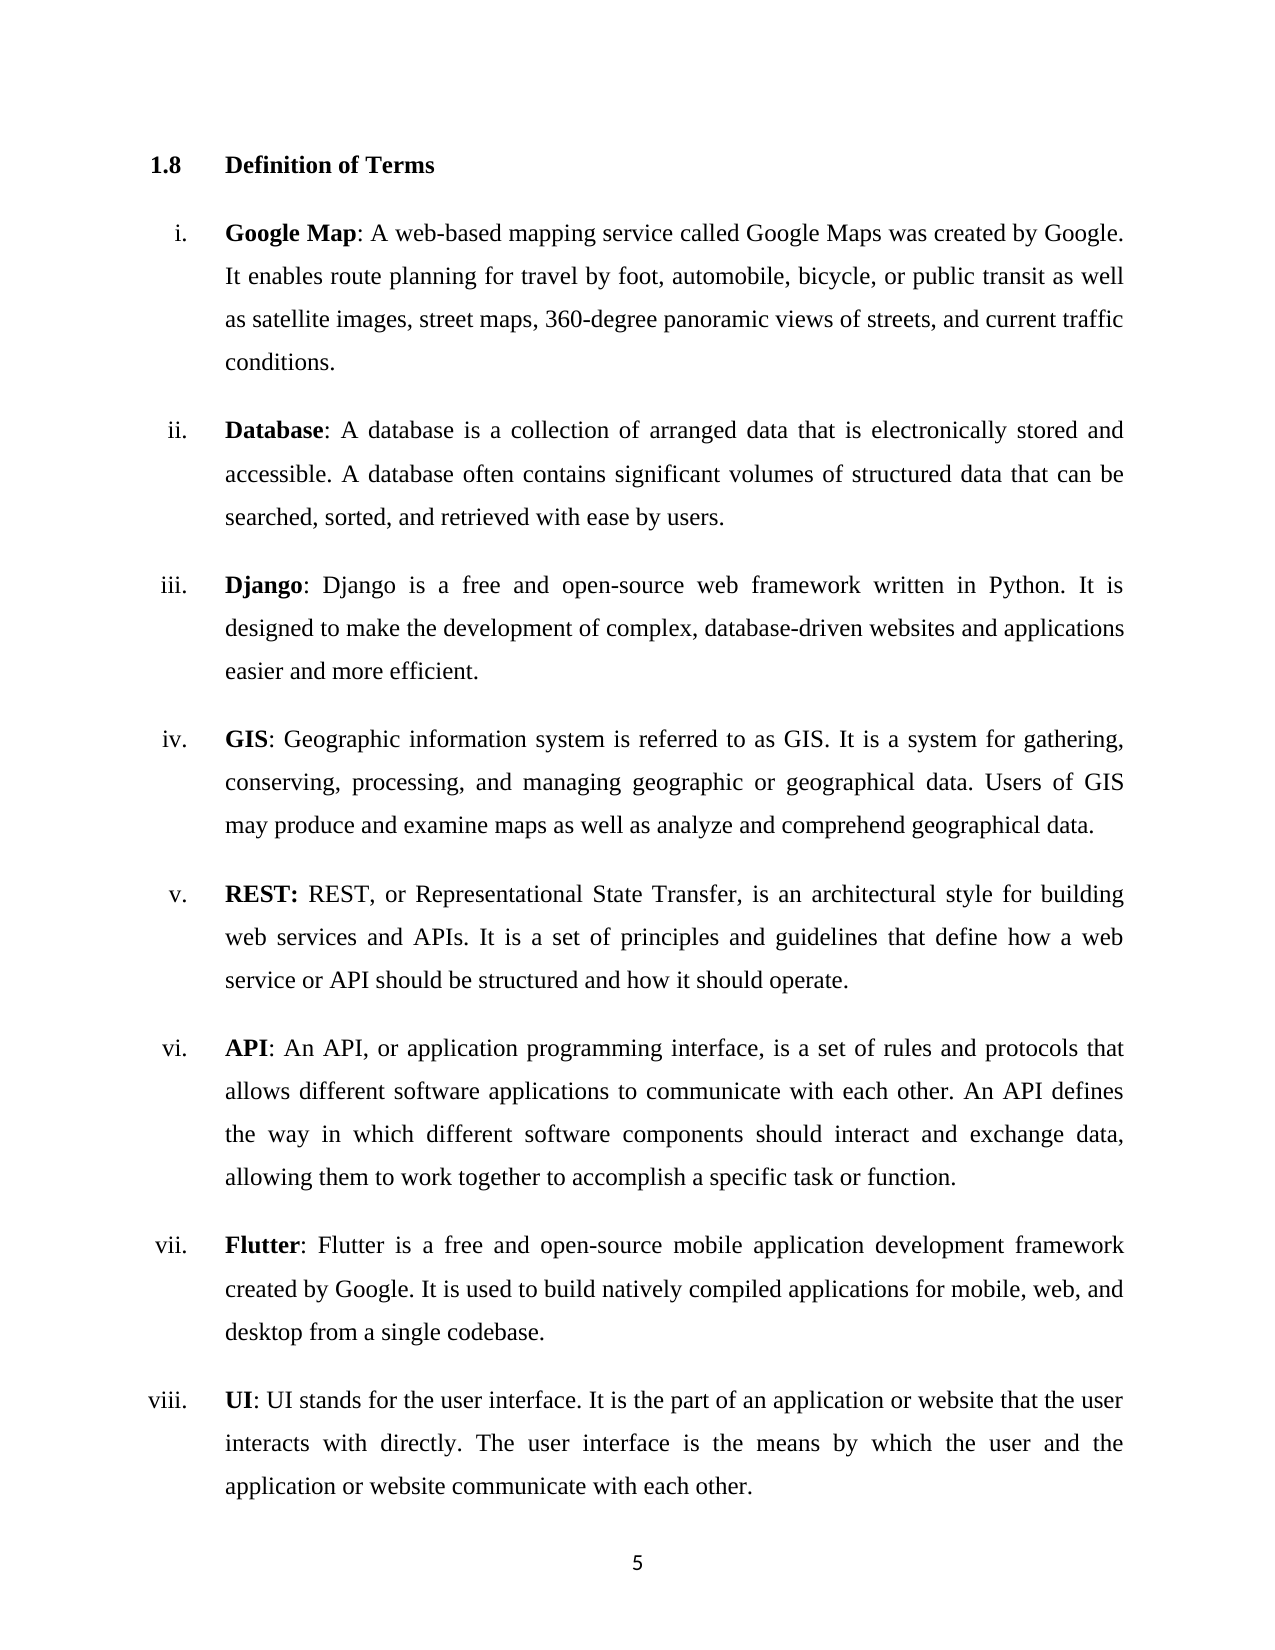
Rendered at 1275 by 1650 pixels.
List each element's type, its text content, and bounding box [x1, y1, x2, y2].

list Google Map: A web-based mapping service called Google Maps was created by Google. It enables route planning for travel by foot, automobile, bicycle, or public transit as well as satellite images, street maps, 360-degree panoramic views of streets, and current traffic conditions. [187, 218, 1125, 376]
list Flutter: Flutter is a free and open-source mobile application development framework created by Google. It is used to build natively compiled applications for mobile, web, and desktop from a single codebase. [187, 1231, 1125, 1346]
list UI: UI stands for the user interface. It is the part of an application or website that the user interacts with directly. The user interface is the means by which the user and the application or website communicate with each other. [187, 1385, 1125, 1500]
list Django: Django is a free and open-source web framework written in Python. It is designed to make the development of complex, database-driven websites and applications easier and more efficient. [187, 570, 1125, 685]
list Database: A database is a collection of arranged data that is electronically stored and accessible. A database often contains significant volumes of structured data that can be searched, sorted, and retrieved with ease by users. [187, 416, 1125, 531]
list REST: REST, or Representational State Transfer, is an architectural style for building web services and APIs. It is a set of principles and guidelines that define how a web service or API should be structured and how it should operate. [187, 879, 1125, 994]
list GIS: Geographic information system is referred to as GIS. It is a system for gathering, conserving, processing, and managing geographic or geographical data. Users of GIS may produce and examine maps as well as analyze and comprehend geographical data. [187, 724, 1125, 839]
text 1.8 Definition of Terms [150, 150, 1125, 179]
list API: An API, or application programming interface, is a set of rules and protocols that allows different software applications to communicate with each other. An API defines the way in which different software components should interact and exchange data, allowing them to work together to accomplish a specific task or function. [187, 1033, 1125, 1191]
